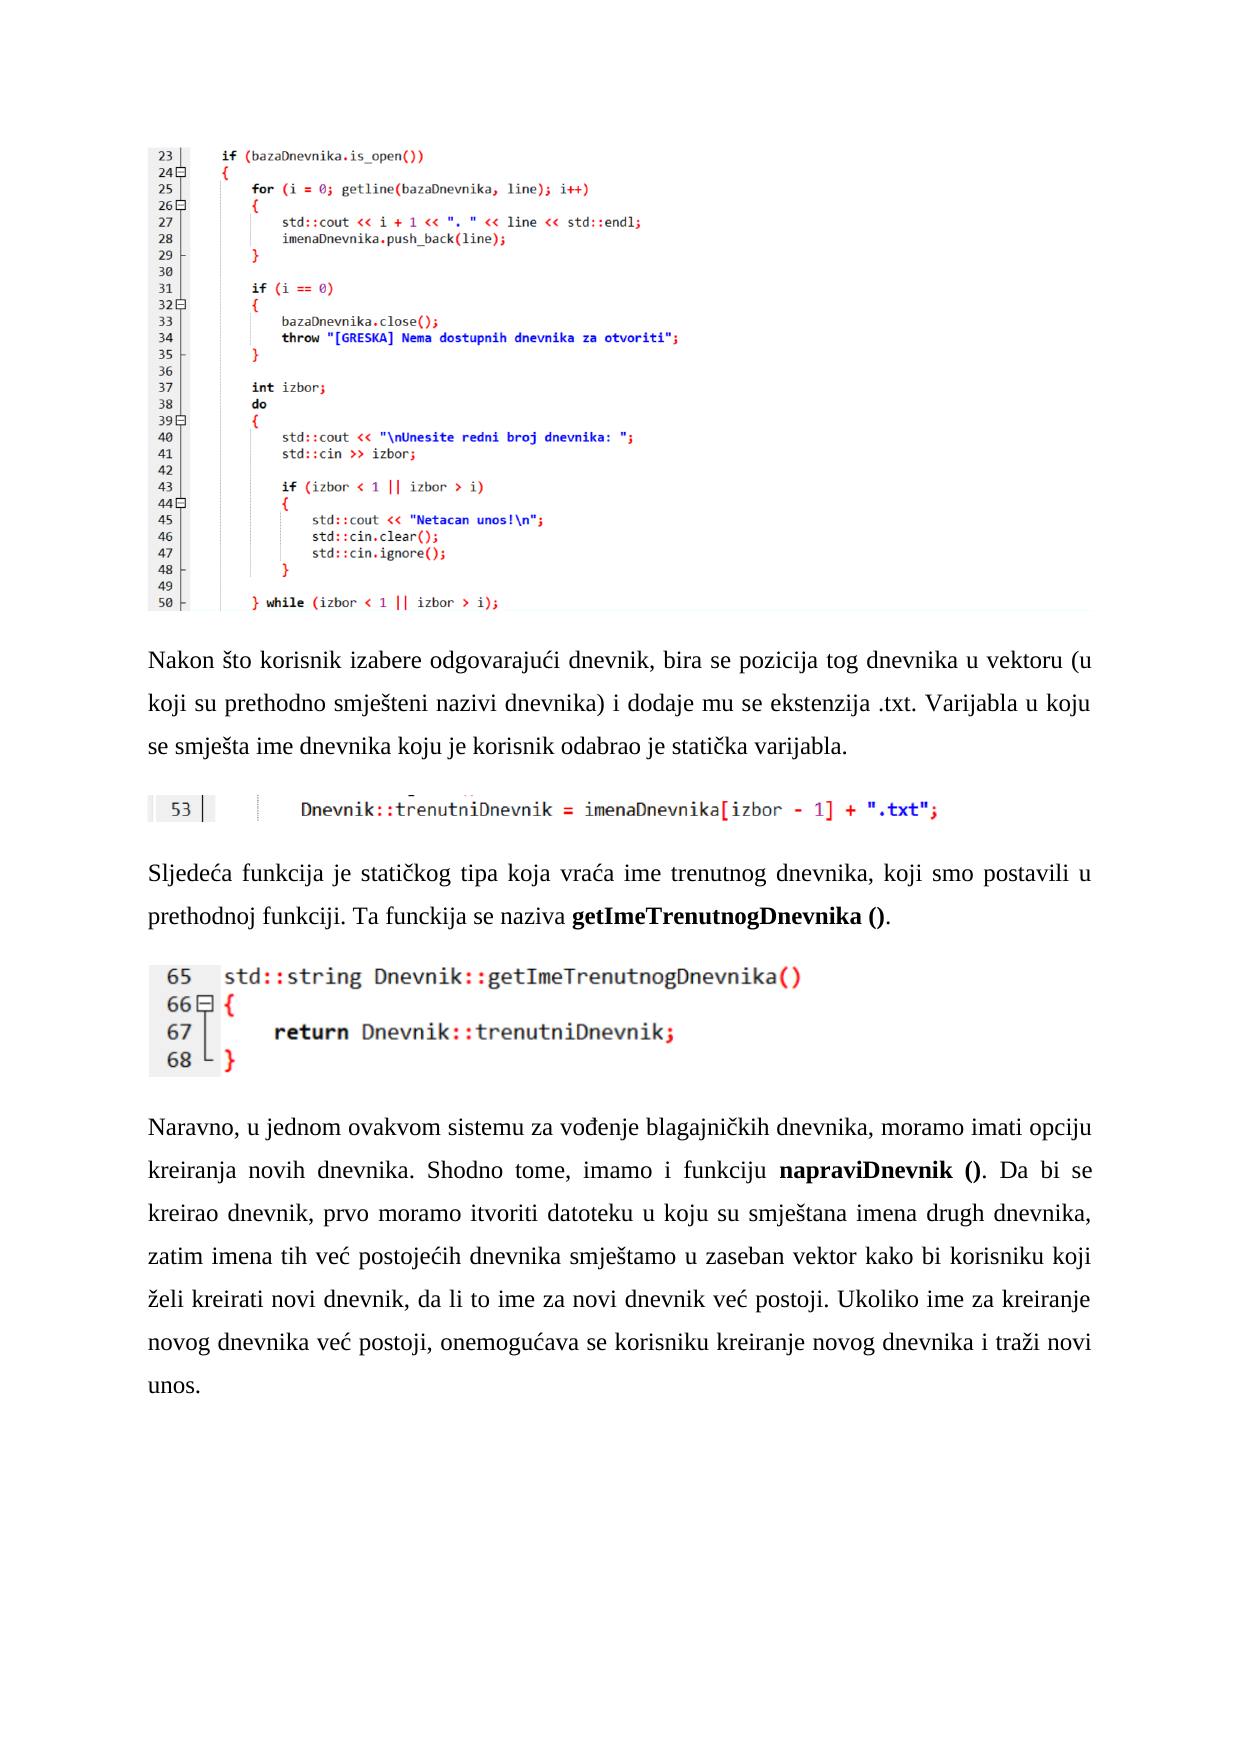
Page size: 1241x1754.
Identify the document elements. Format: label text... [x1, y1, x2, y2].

text Sljedeća funkcija je statičkog tipa koja vraća ime trenutnog dnevnika, koji smo postavili u prethodnoj funkciji. Ta funckija se naziva getImeTrenutnogDnevnika (). [148, 858, 1093, 930]
text Naravno, u jednom ovakvom sistemu za vođenje blagajničkih dnevnika, moramo imati opciju kreiranja novih dnevnika. Shodno tome, imamo i funkciju napraviDnevnik (). Da bi se kreirao dnevnik, prvo moramo itvoriti datoteku u koju su smještana imena drugh dnevnika, zatim imena tih već postojećih dnevnika smještamo u zaseban vektor kako bi korisniku koji želi kreirati novi dnevnik, da li to ime za novi dnevnik već postoji. Ukoliko ime za kreiranje novog dnevnika već postoji, onemogućava se korisniku kreiranje novog dnevnika i traži novi unos. [148, 1112, 1093, 1399]
text Nakon što korisnik izabere odgovarajući dnevnik, bira se pozicija tog dnevnika u vektoru (u koji su prethodno smješteni nazivi dnevnika) i dodaje mu se ekstenzija .txt. Varijabla u koju se smješta ime dnevnika koju je korisnik odabrao je statička varijabla. [148, 645, 1093, 760]
